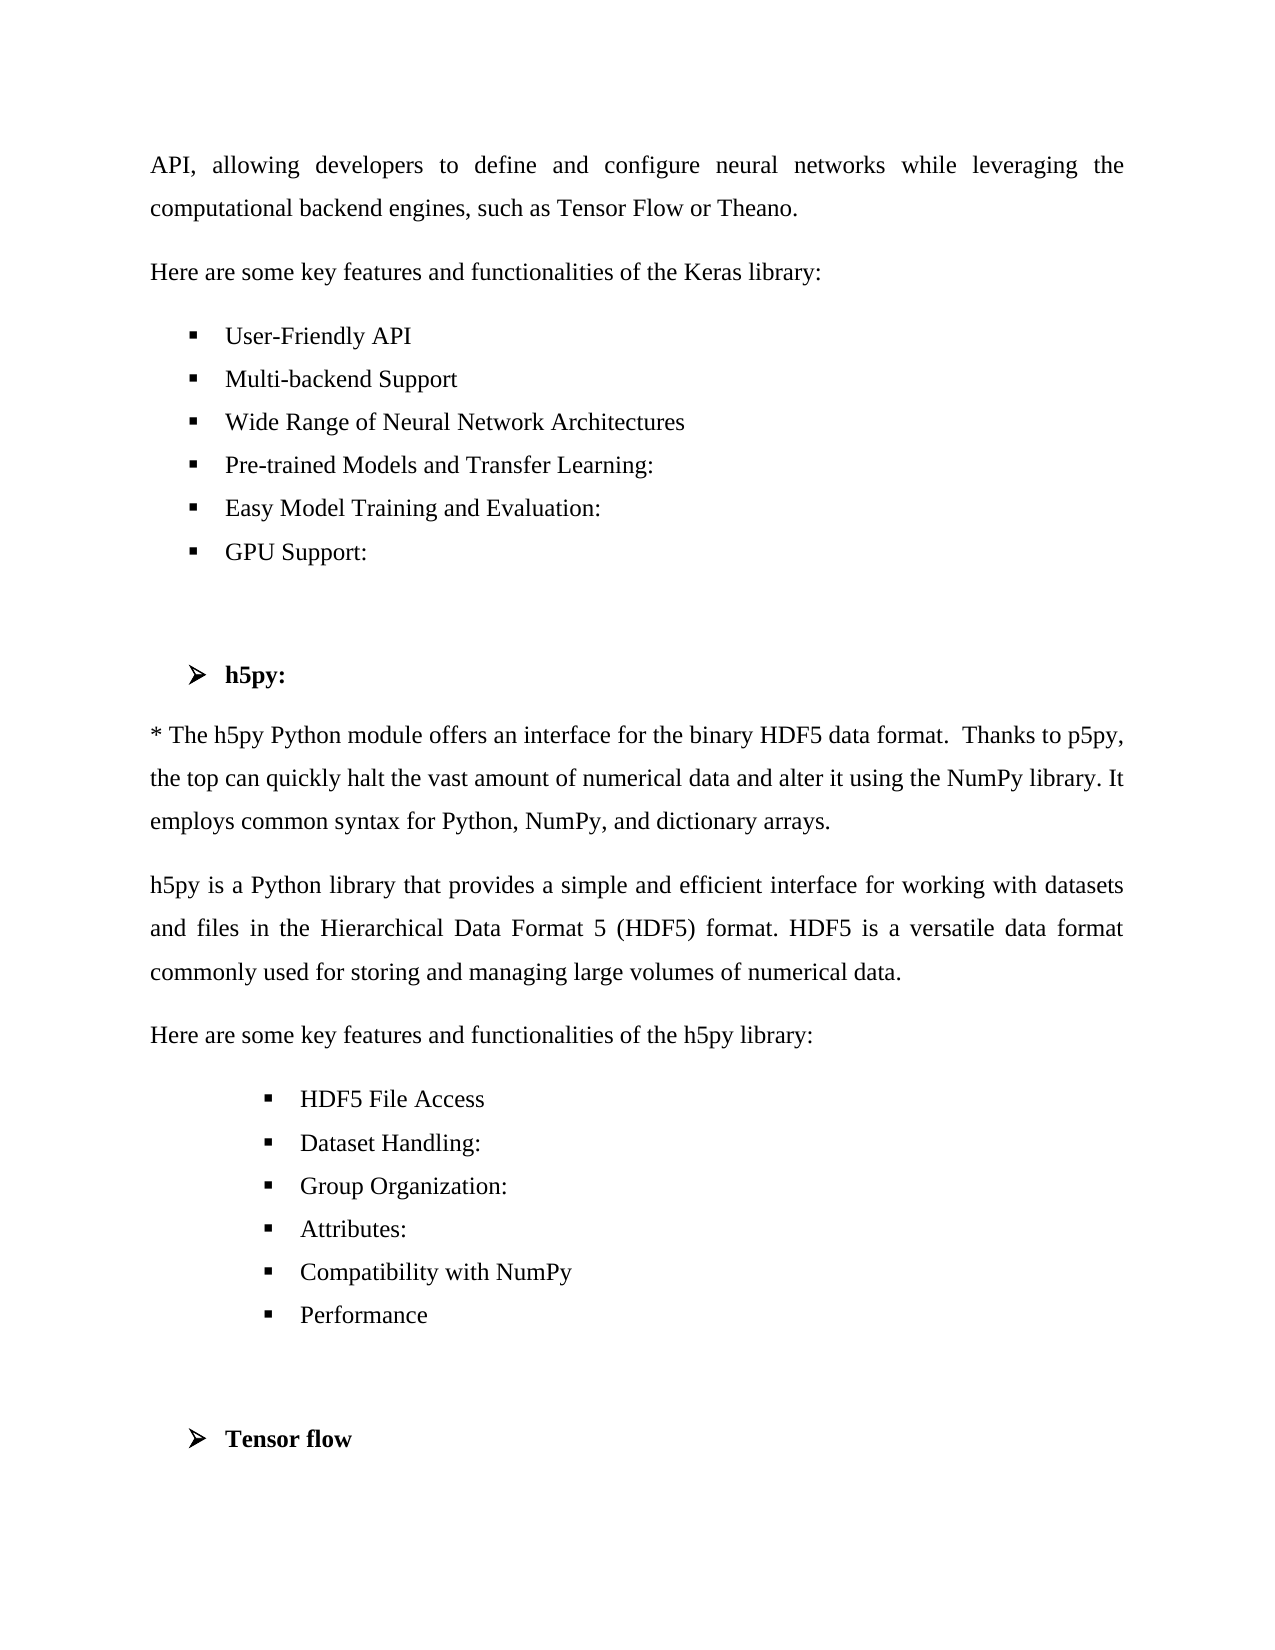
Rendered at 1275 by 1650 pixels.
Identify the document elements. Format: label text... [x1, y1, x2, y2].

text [150, 150, 1125, 222]
list Pre-trained Models and Transfer Learning: [187, 450, 1125, 479]
text Here are some key features and functionalities of the h5py library: [150, 1021, 1125, 1049]
list Easy Model Training and Evaluation: [187, 493, 1125, 522]
text * The h5py Python module offers an interface for the binary HDF5 data format. Thanks to p5py, the top can quickly halt the vast amount of numerical data and alter it using the NumPy library. It employs common syntax for Python, NumPy, and dictionary arrays. [150, 720, 1125, 835]
list Wide Range of Neural Network Architectures [187, 407, 1125, 436]
list HDF5 File Access [262, 1084, 1125, 1113]
text Here are some key features and functionalities of the Keras library: [150, 257, 1125, 286]
list Tensor flow [187, 1424, 1125, 1453]
list Performance [262, 1300, 1125, 1329]
list Multi-backend Support [187, 364, 1125, 393]
list GPU Support: [187, 537, 1125, 565]
text h5py is a Python library that provides a simple and efficient interface for working with datasets and files in the Hierarchical Data Format 5 (HDF5) format. HDF5 is a versatile data format commonly used for storing and managing large volumes of numerical data. [150, 870, 1125, 985]
list Compatibility with NumPy [262, 1257, 1125, 1286]
list h5py: [187, 660, 1125, 689]
list Group Organization: [262, 1171, 1125, 1199]
list User-Friendly API [187, 321, 1125, 350]
list Dataset Handling: [262, 1128, 1125, 1156]
list Attributes: [262, 1214, 1125, 1243]
